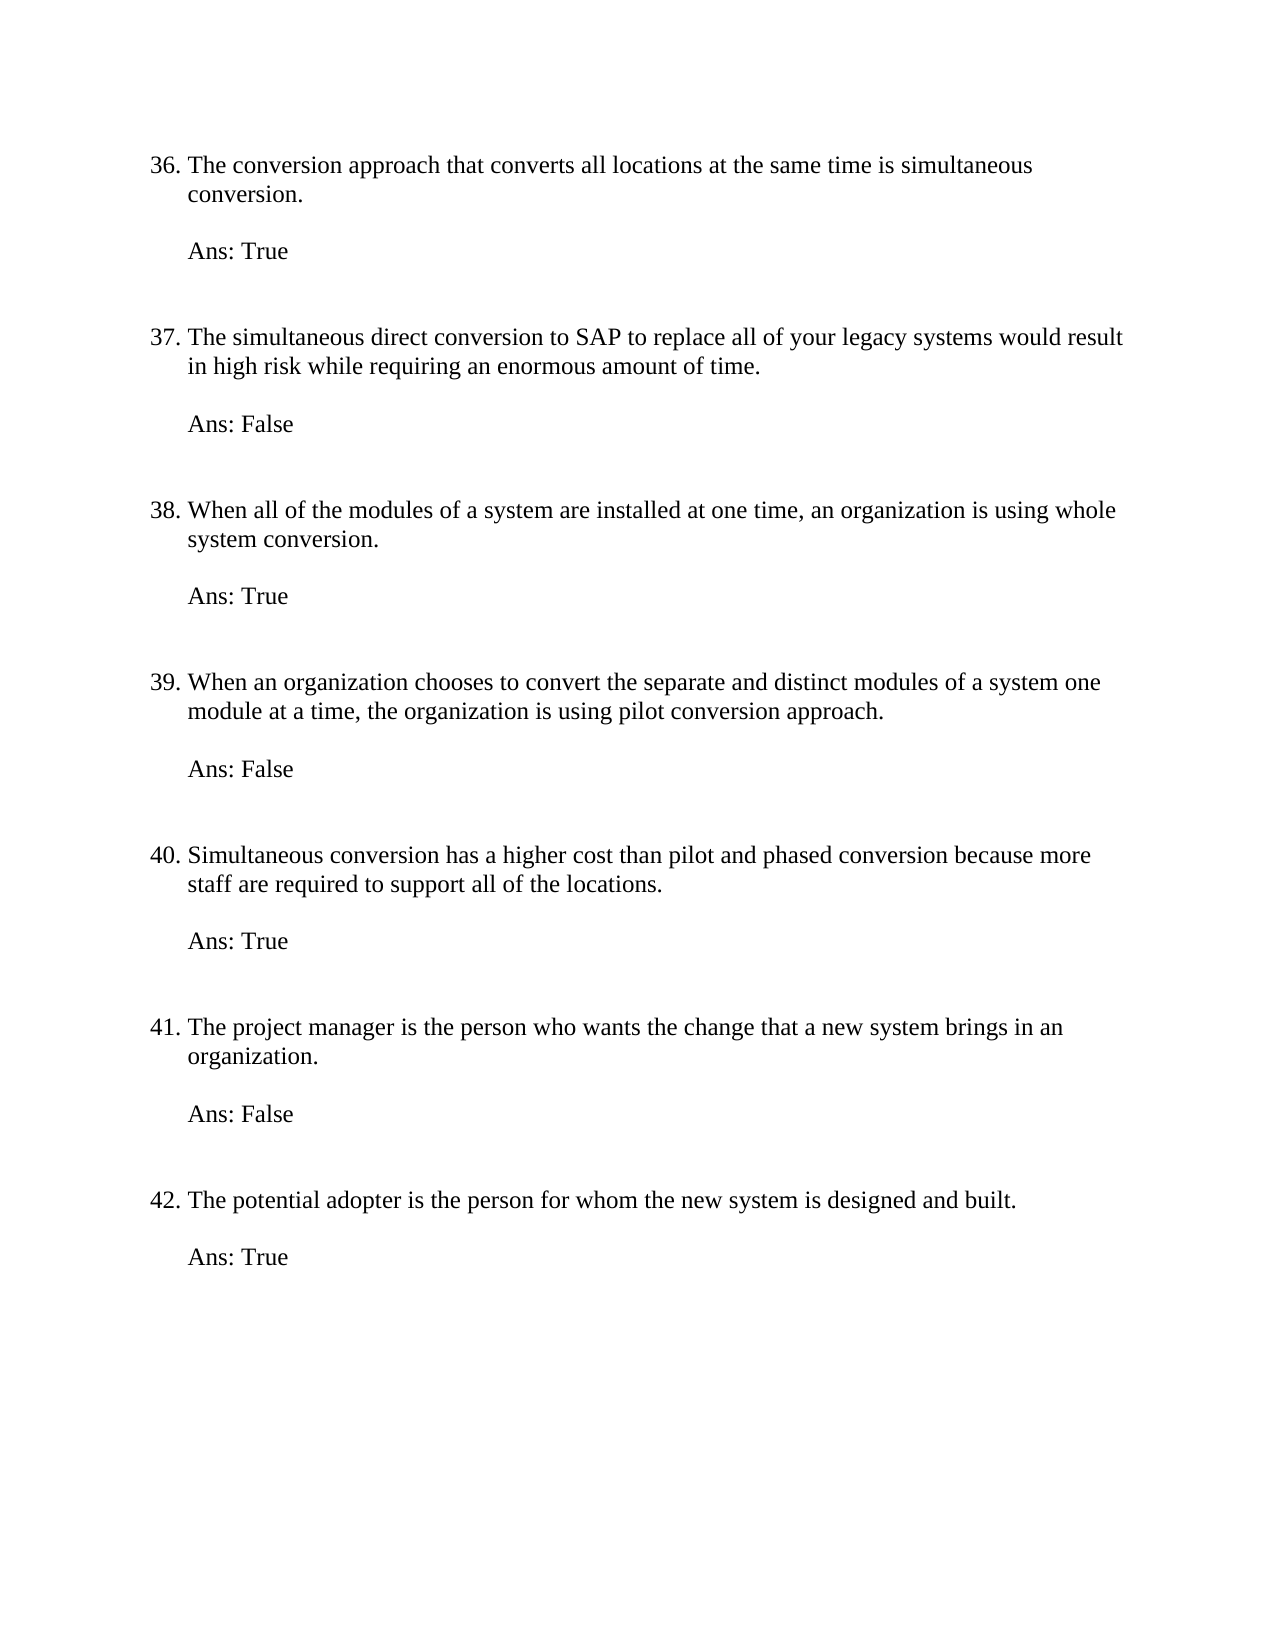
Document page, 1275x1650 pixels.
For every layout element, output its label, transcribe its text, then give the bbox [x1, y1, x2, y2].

list The conversion approach that converts all locations at the same time is simultaneous conversion. [150, 150, 1125, 207]
text Ans: True [187, 236, 1125, 265]
list The simultaneous direct conversion to SAP to replace all of your legacy systems would result in high risk while requiring an enormous amount of time. [150, 322, 1125, 380]
text Ans: False [187, 1099, 1125, 1127]
list When all of the modules of a system are installed at one time, an organization is using whole system conversion. [150, 495, 1125, 552]
text Ans: True [187, 1242, 1125, 1271]
text Ans: False [187, 409, 1125, 437]
list When an organization chooses to convert the separate and distinct modules of a system one module at a time, the organization is using pilot conversion approach. [150, 667, 1125, 725]
text Ans: True [187, 926, 1125, 955]
text Ans: True [187, 581, 1125, 610]
list The potential adopter is the person for whom the new system is designed and built. [150, 1185, 1125, 1214]
list Simultaneous conversion has a higher cost than pilot and phased conversion because more staff are required to support all of the locations. [150, 840, 1125, 897]
list The project manager is the person who wants the change that a new system brings in an organization. [150, 1012, 1125, 1070]
text Ans: False [187, 754, 1125, 782]
